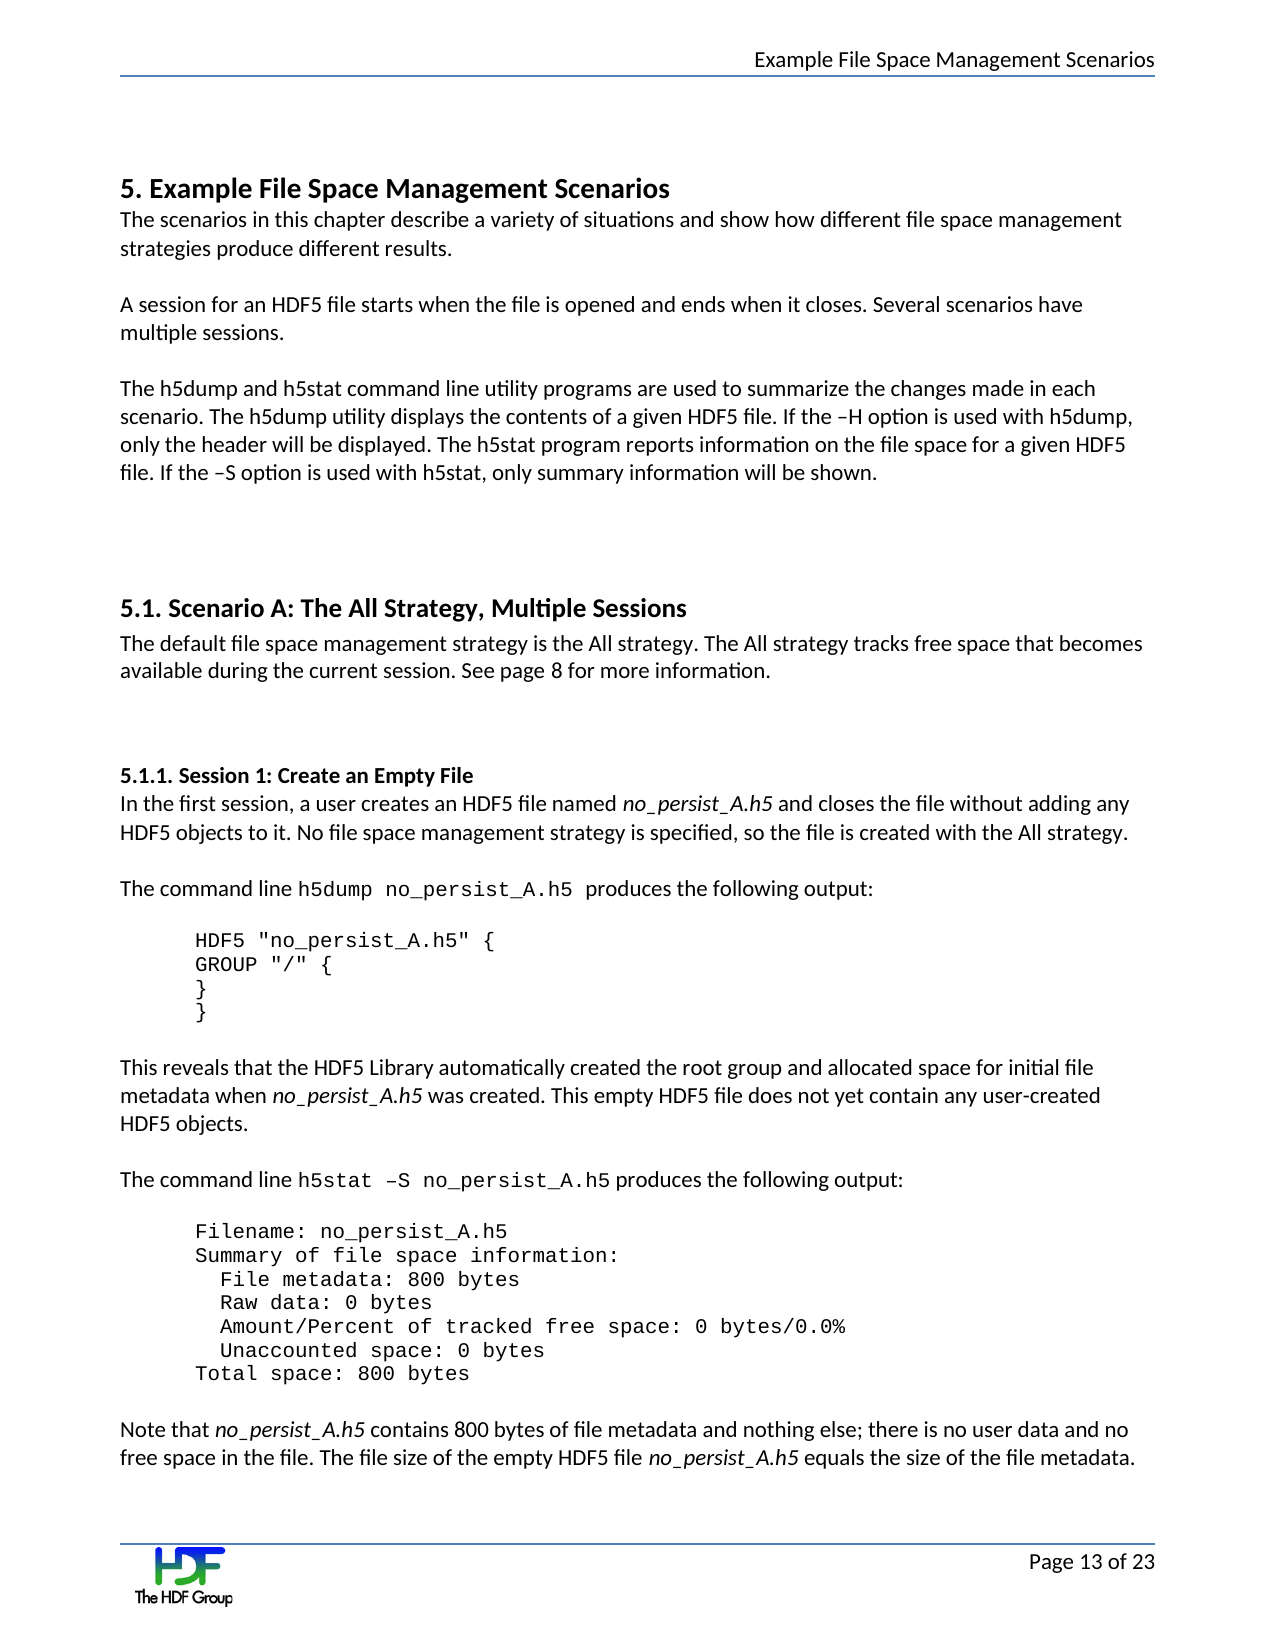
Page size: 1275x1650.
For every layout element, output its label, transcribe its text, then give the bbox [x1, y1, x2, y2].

text The h5dump and h5stat command line utility programs are used to summarize the changes made in each scenario. The h5dump utility displays the contents of a given HDF5 file. If the –H option is used with h5dump, only the header will be displayed. The h5stat program reports information on the file space for a given HDF5 file. If the –S option is used with h5stat, only summary information will be shown. [120, 374, 1155, 486]
text The default file space management strategy is the All strategy. The All strategy tracks free space that becomes available during the current session. See page 8 for more information. [120, 629, 1155, 685]
text Summary of file space information: [195, 1245, 1155, 1269]
text Amount/Percent of tracked free space: 0 bytes/0.0% [195, 1316, 1155, 1340]
text Raw data: 0 bytes [195, 1292, 1155, 1316]
text HDF5 "no_persist_A.h5" { [195, 930, 1155, 954]
text } [195, 977, 1155, 1001]
text This reveals that the HDF5 Library automatically created the root group and allocated space for initial file metadata when no_persist_A.h5 was created. This empty HDF5 file does not yet contain any user-created HDF5 objects. [120, 1053, 1155, 1137]
text GROUP "/" { [195, 954, 1155, 977]
picture [135, 1547, 233, 1607]
subtitle Scenario A: The All Strategy, Multiple Sessions [120, 591, 1155, 624]
text Total space: 800 bytes [195, 1363, 1155, 1387]
text } [195, 1001, 1155, 1025]
text In the first session, a user creates an HDF5 file named no_persist_A.h5 and closes the file without adding any HDF5 objects to it. No file space management strategy is specified, so the file is created with the All strategy. [120, 789, 1155, 846]
subtitle Session 1: Create an Empty File [120, 762, 1155, 789]
text The scenarios in this chapter describe a variety of situations and show how different file space management strategies produce different results. [120, 206, 1155, 262]
text Filename: no_persist_A.h5 [195, 1221, 1155, 1245]
subtitle Example File Space Management Scenarios [120, 170, 1155, 206]
text Unaccounted space: 0 bytes [195, 1340, 1155, 1363]
text The command line h5stat –S no_persist_A.h5 produces the following output: [120, 1165, 1155, 1193]
text Note that no_persist_A.h5 contains 800 bytes of file metadata and nothing else; there is no user data and no free space in the file. The file size of the empty HDF5 file no_persist_A.h5 equals the size of the file metadata. [120, 1415, 1155, 1471]
text The command line h5dump no_persist_A.h5 produces the following output: [120, 874, 1155, 902]
text File metadata: 800 bytes [195, 1269, 1155, 1292]
text A session for an HDF5 file starts when the file is opened and ends when it closes. Several scenarios have multiple sessions. [120, 290, 1155, 346]
